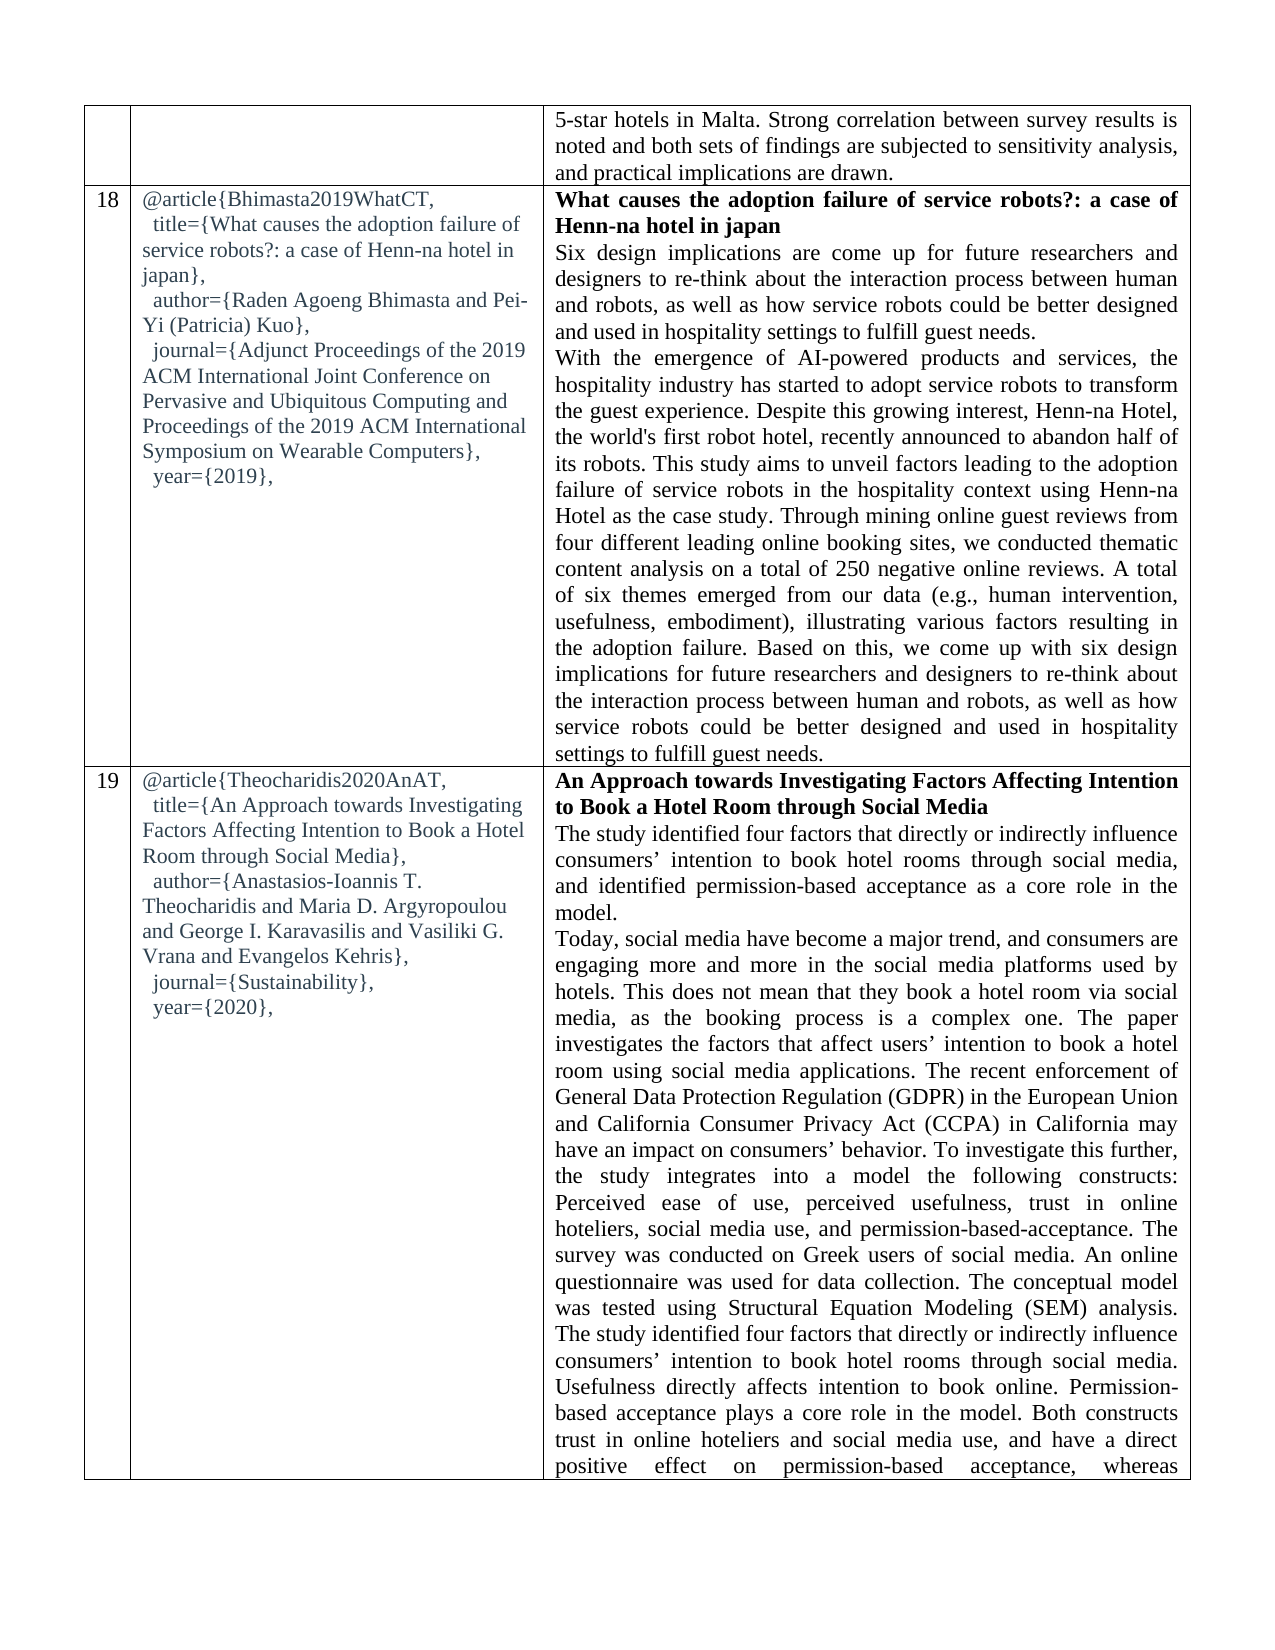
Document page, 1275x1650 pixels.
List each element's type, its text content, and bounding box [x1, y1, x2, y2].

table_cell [131, 767, 543, 1478]
table_cell @article{Bhimasta2019WhatCT, title={What causes the adoption failure of service robots?: a case of Henn-na hotel in japan}, author={Raden Agoeng Bhimasta and Pei-Yi (Patricia) Kuo}, journal={Adjunct Proceedings of the 2019 ACM International Joint Conference on Pervasive and Ubiquitous Computing and Proceedings of the 2019 ACM International Symposium on Wearable Computers}, year={2019}, [131, 186, 543, 766]
table_cell 18 [85, 186, 130, 766]
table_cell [544, 767, 1190, 1478]
table_cell What causes the adoption failure of service robots?: a case of Henn-na hotel in japan Six design implications are come up for future researchers and designers to re-think about the interaction process between human and robots, as well as how service robots could be better designed and used in hospitality settings to fulfill guest needs. With the emergence of AI-powered products and services, the hospitality industry has started to adopt service robots to transform the guest experience. Despite this growing interest, Henn-na Hotel, the world's first robot hotel, recently announced to abandon half of its robots. This study aims to unveil factors leading to the adoption failure of service robots in the hospitality context using Henn-na Hotel as the case study. Through mining online guest reviews from four different leading online booking sites, we conducted thematic content analysis on a total of 250 negative online reviews. A total of six themes emerged from our data (e.g., human intervention, usefulness, embodiment), illustrating various factors resulting in the adoption failure. Based on this, we come up with six design implications for future researchers and designers to re-think about the interaction process between human and robots, as well as how service robots could be better designed and used in hospitality settings to fulfill guest needs. [544, 186, 1190, 766]
table_cell 19 [85, 767, 130, 1478]
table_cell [131, 106, 543, 185]
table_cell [544, 106, 1190, 185]
table_cell 17 [85, 106, 130, 185]
